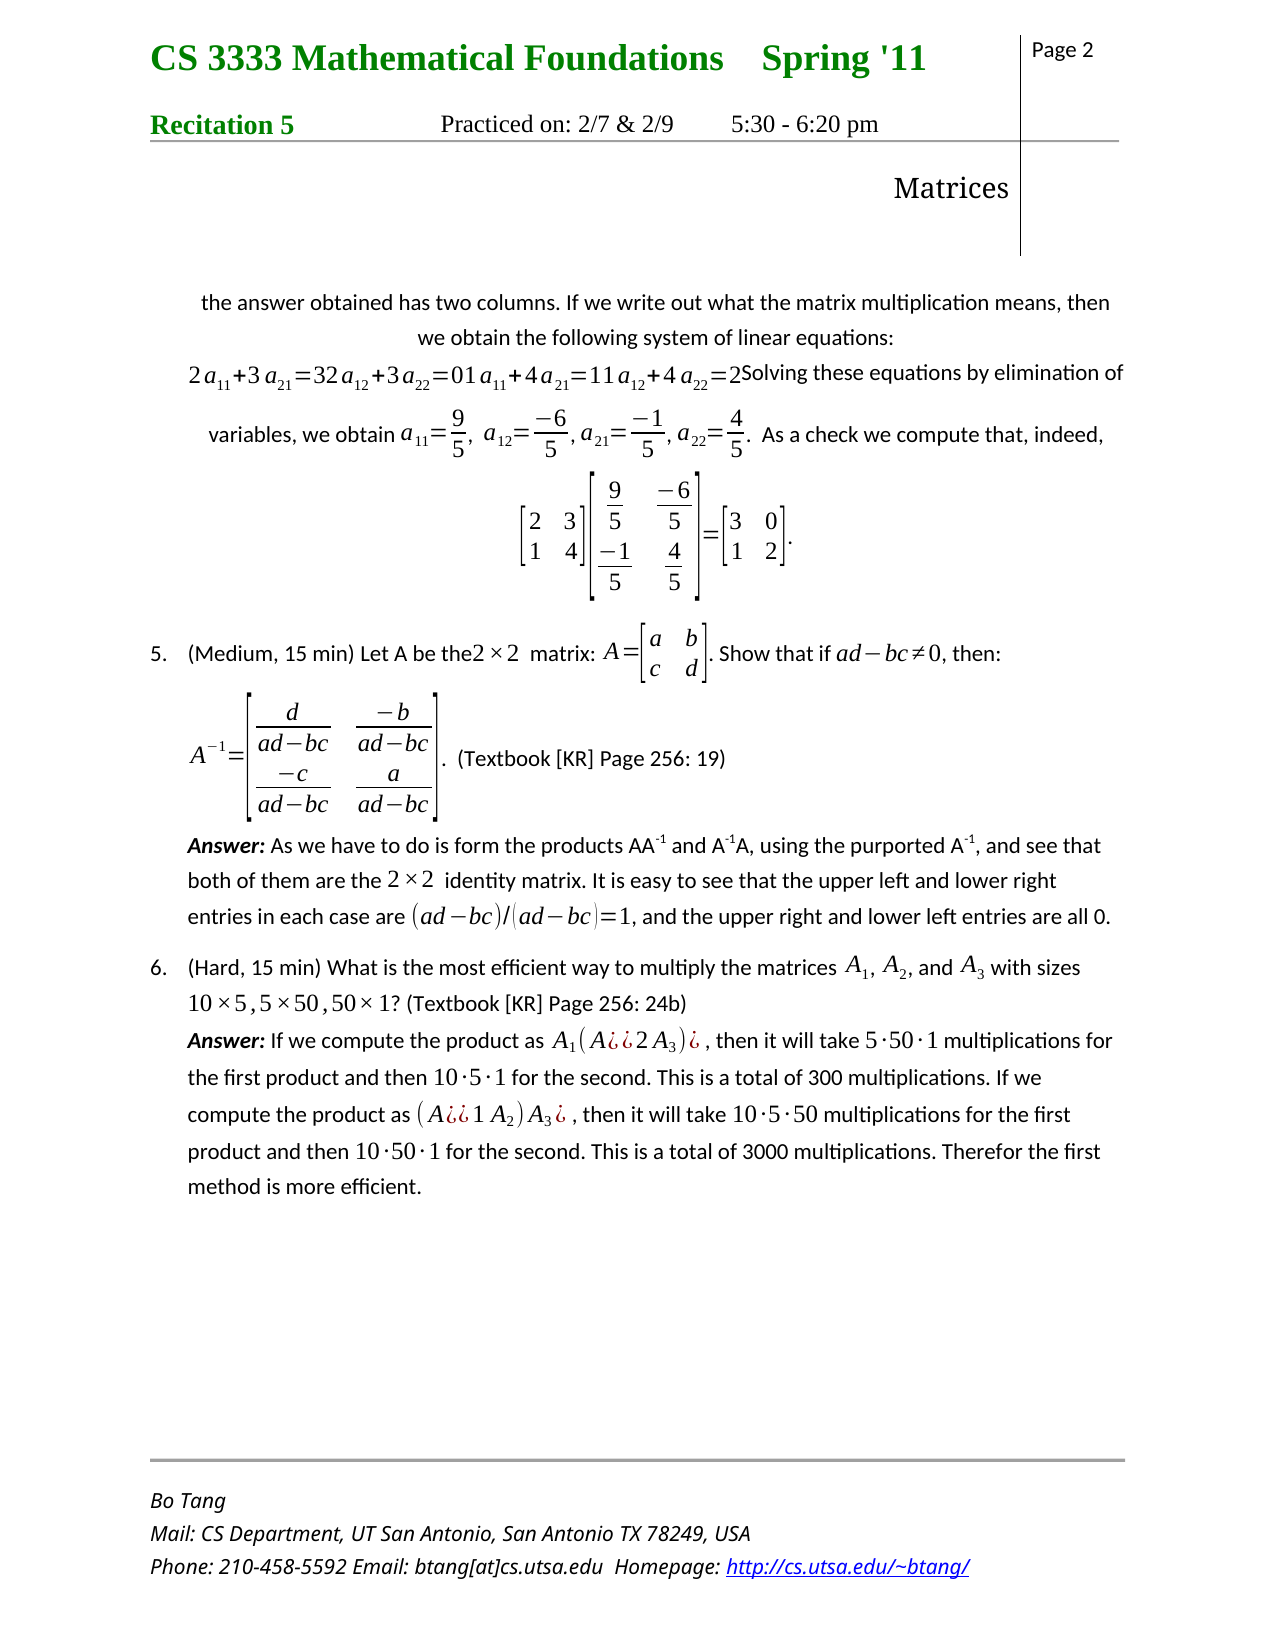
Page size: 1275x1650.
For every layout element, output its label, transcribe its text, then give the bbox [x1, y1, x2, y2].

list (Medium, 15 min) Let A be the matrix: . Show that if , then: . (Textbook [KR] Page 256: 19) Answer: As we have to do is form the products AA-1 and A-1A, using the purported A-1, and see that both of them are the identity matrix. It is easy to see that the upper left and lower right entries in each case are , and the upper right and lower left entries are all 0. [150, 622, 1125, 932]
list (Hard, 15 min) What is the most efficient way to multiply the matrices , , and with sizes ? (Textbook [KR] Page 256: 24b) Answer: If we compute the product as , then it will take multiplications for the first product and then for the second. This is a total of 300 multiplications. If we compute the product as , then it will take multiplications for the first product and then for the second. This is a total of 3000 multiplications. Therefor the first method is more efficient. [150, 951, 1125, 1200]
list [150, 288, 1125, 602]
